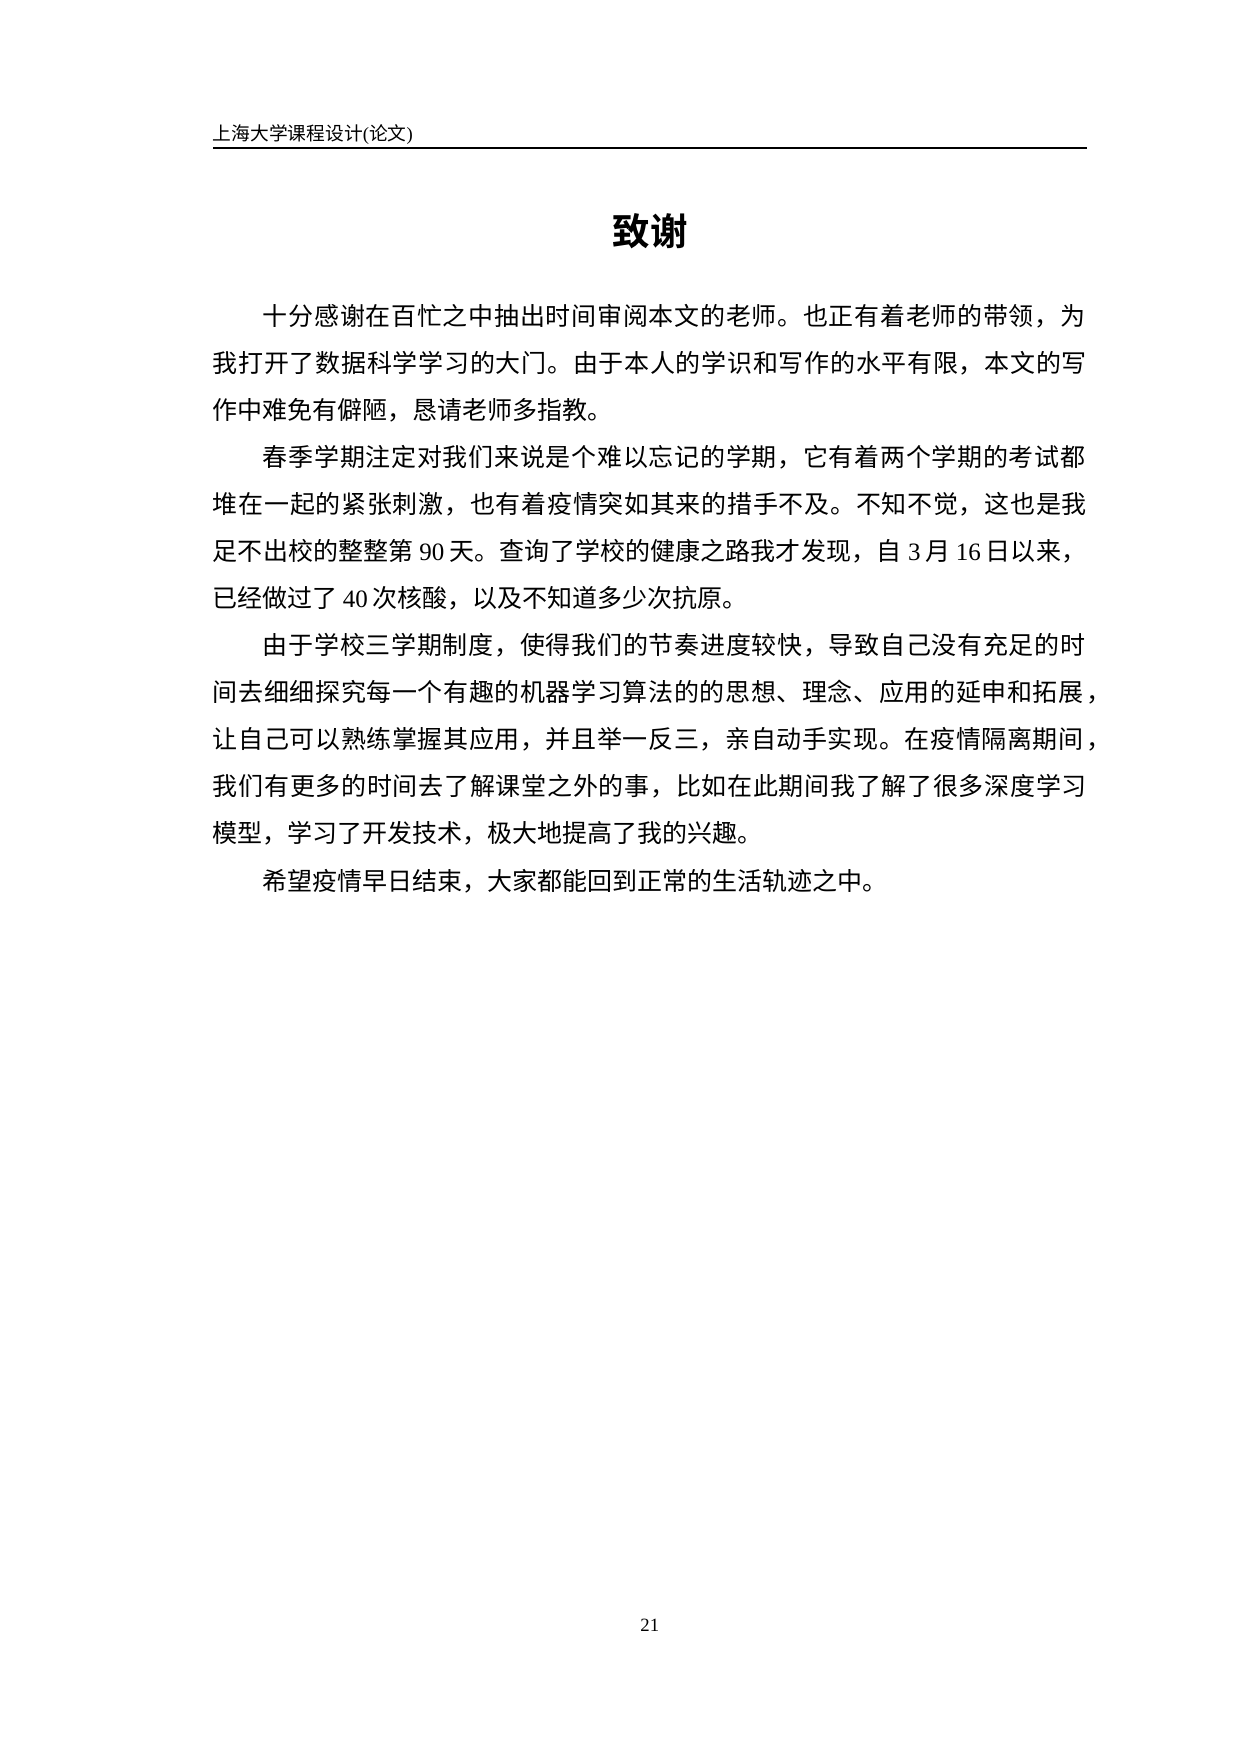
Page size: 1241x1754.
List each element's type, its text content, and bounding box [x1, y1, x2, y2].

text 春季学期注定对我们来说是个难以忘记的学期，它有着两个学期的考试都堆在一起的紧张刺激，也有着疫情突如其来的措手不及。不知不觉，这也是我足不出校的整整第90天。查询了学校的健康之路我才发现，自3月16日以来，已经做过了40次核酸，以及不知道多少次抗原。 [213, 437, 1087, 615]
text 十分感谢在百忙之中抽出时间审阅本文的老师。也正有着老师的带领，为我打开了数据科学学习的大门。由于本人的学识和写作的水平有限，本文的写作中难免有僻陋，恳请老师多指教。 [213, 296, 1087, 426]
subtitle 致谢 [213, 202, 1087, 256]
text 希望疫情早日结束，大家都能回到正常的生活轨迹之中。 [213, 861, 1087, 897]
text 由于学校三学期制度，使得我们的节奏进度较快，导致自己没有充足的时间去细细探究每一个有趣的机器学习算法的的思想、理念、应用的延申和拓展，让自己可以熟练掌握其应用，并且举一反三，亲自动手实现。在疫情隔离期间，我们有更多的时间去了解课堂之外的事，比如在此期间我了解了很多深度学习模型，学习了开发技术，极大地提高了我的兴趣。 [213, 626, 1087, 850]
